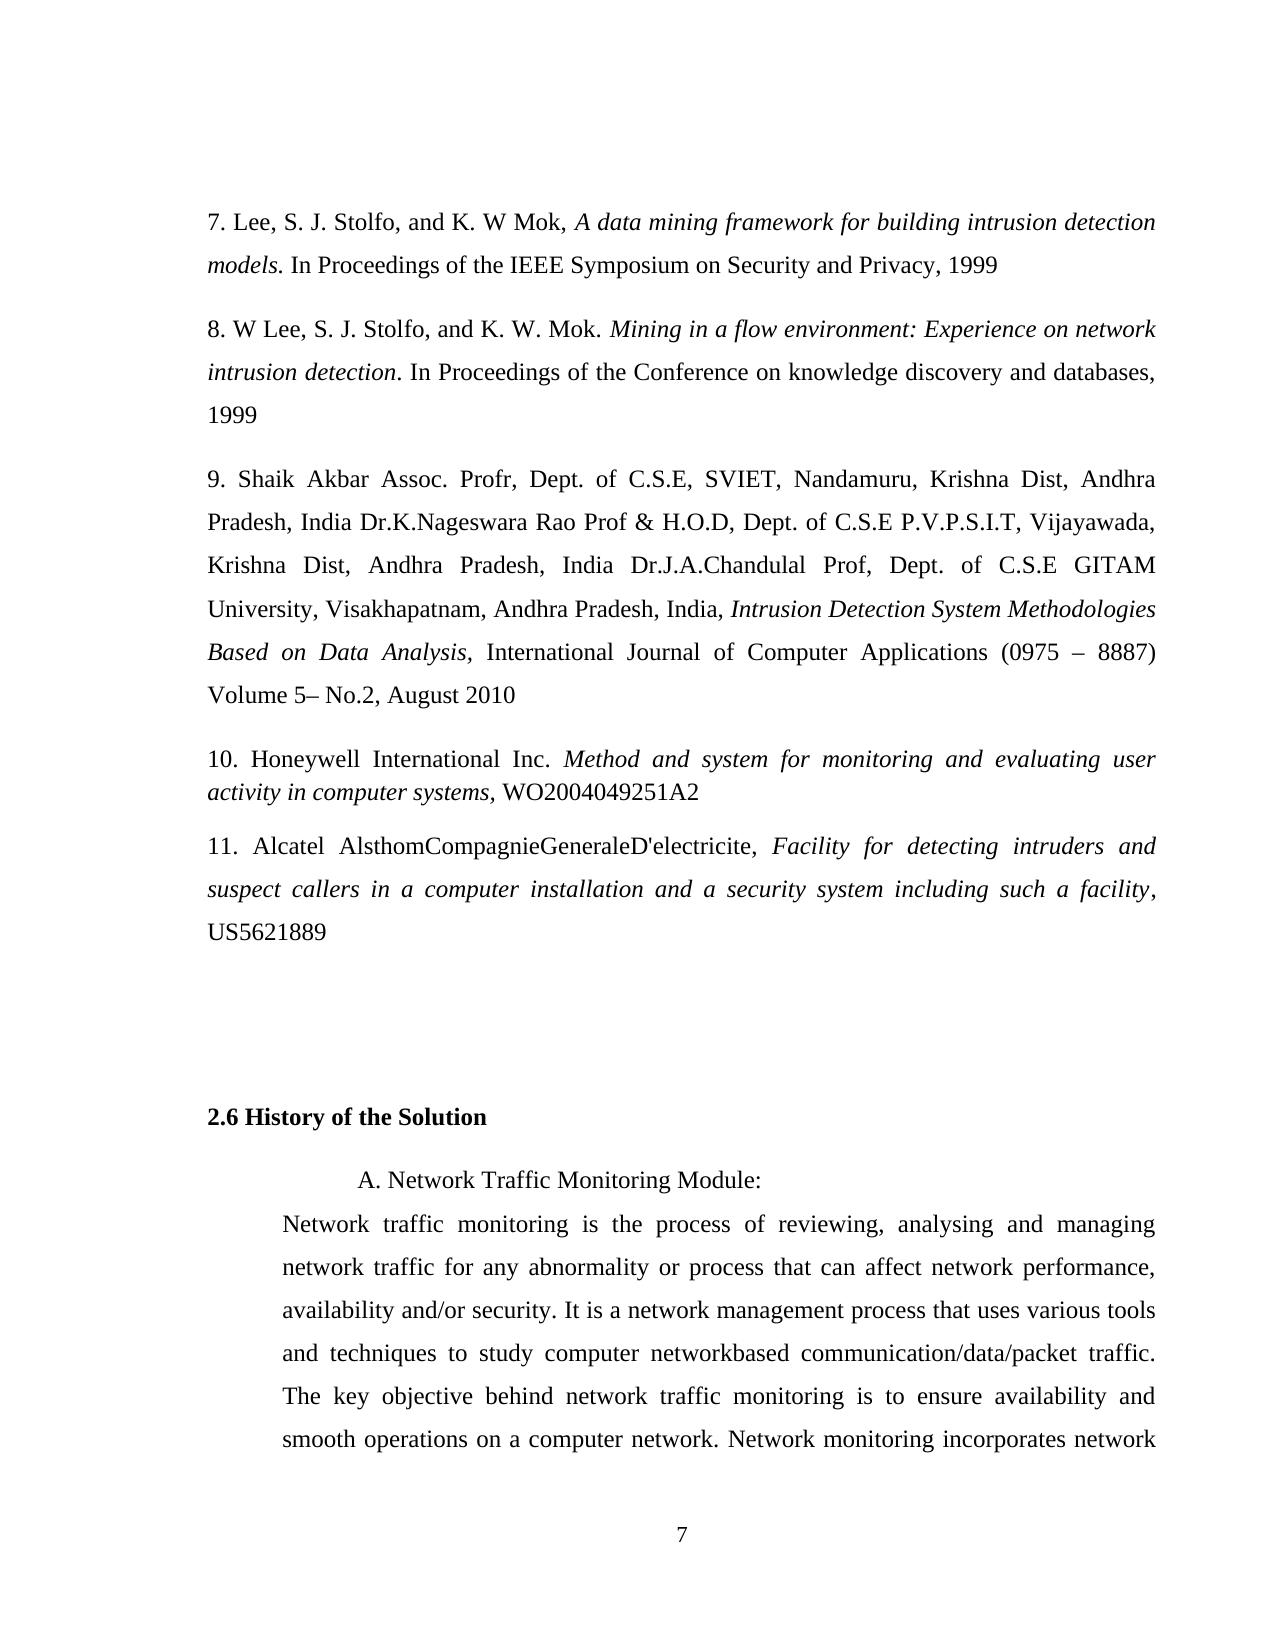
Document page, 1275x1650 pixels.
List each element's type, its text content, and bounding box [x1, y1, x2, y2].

text 2.6 History of the Solution [207, 1102, 1156, 1130]
text 9. Shaik Akbar Assoc. Profr, Dept. of C.S.E, SVIET, Nandamuru, Krishna Dist, Andhra Pradesh, India Dr.K.Nageswara Rao Prof & H.O.D, Dept. of C.S.E P.V.P.S.I.T, Vijayawada, Krishna Dist, Andhra Pradesh, India Dr.J.A.Chandulal Prof, Dept. of C.S.E GITAM University, Visakhapatnam, Andhra Pradesh, India, Intrusion Detection System Methodologies Based on Data Analysis, International Journal of Computer Applications (0975 – 8887) Volume 5– No.2, August 2010 [207, 464, 1156, 709]
text 7. Lee, S. J. Stolfo, and K. W Mok, A data mining framework for building intrusion detection models. In Proceedings of the IEEE Symposium on Security and Privacy, 1999 [207, 207, 1156, 279]
text A. Network Traffic Monitoring Module: [282, 1166, 1156, 1194]
text 8. W Lee, S. J. Stolfo, and K. W. Mok. Mining in a flow environment: Experience on network intrusion detection. In Proceedings of the Conference on knowledge discovery and databases, 1999 [207, 314, 1156, 429]
text 10. Honeywell International Inc. Method and system for monitoring and evaluating user activity in computer systems, WO2004049251A2 [207, 744, 1156, 806]
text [282, 1209, 1156, 1453]
text 11. Alcatel AlsthomCompagnieGeneraleD'electricite, Facility for detecting intruders and suspect callers in a computer installation and a security system including such a facility, US5621889 [207, 831, 1156, 946]
